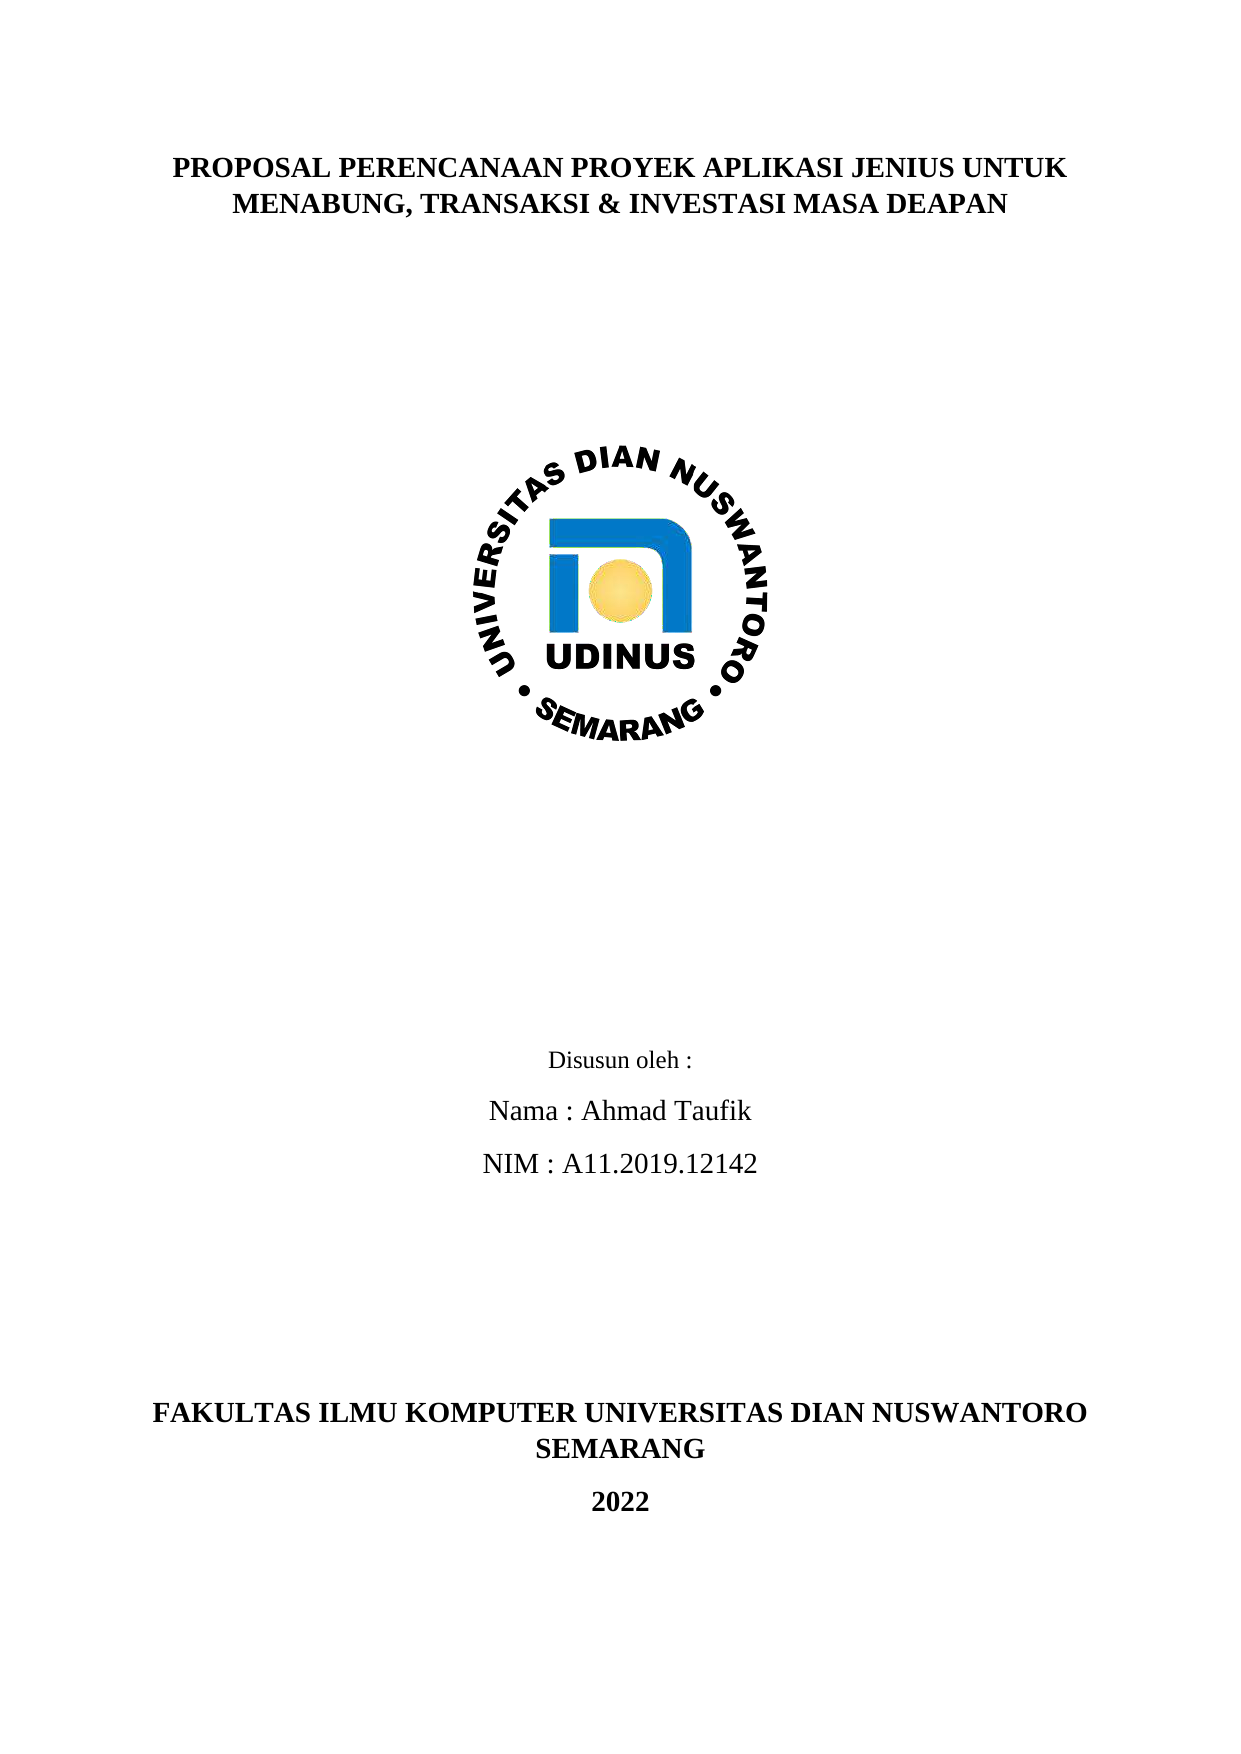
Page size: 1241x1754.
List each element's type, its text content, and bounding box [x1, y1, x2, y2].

text 2022 [150, 1484, 1090, 1517]
text Disusun oleh : [150, 1046, 1090, 1074]
text NIM : A11.2019.12142 [150, 1146, 1090, 1179]
text PROPOSAL PERENCANAAN PROYEK APLIKASI JENIUS UNTUK MENABUNG, TRANSAKSI & INVESTASI MASA DEAPAN [150, 150, 1090, 220]
picture [472, 445, 768, 741]
text Nama : Ahmad Taufik [150, 1093, 1090, 1127]
text FAKULTAS ILMU KOMPUTER UNIVERSITAS DIAN NUSWANTORO SEMARANG [150, 1395, 1090, 1464]
